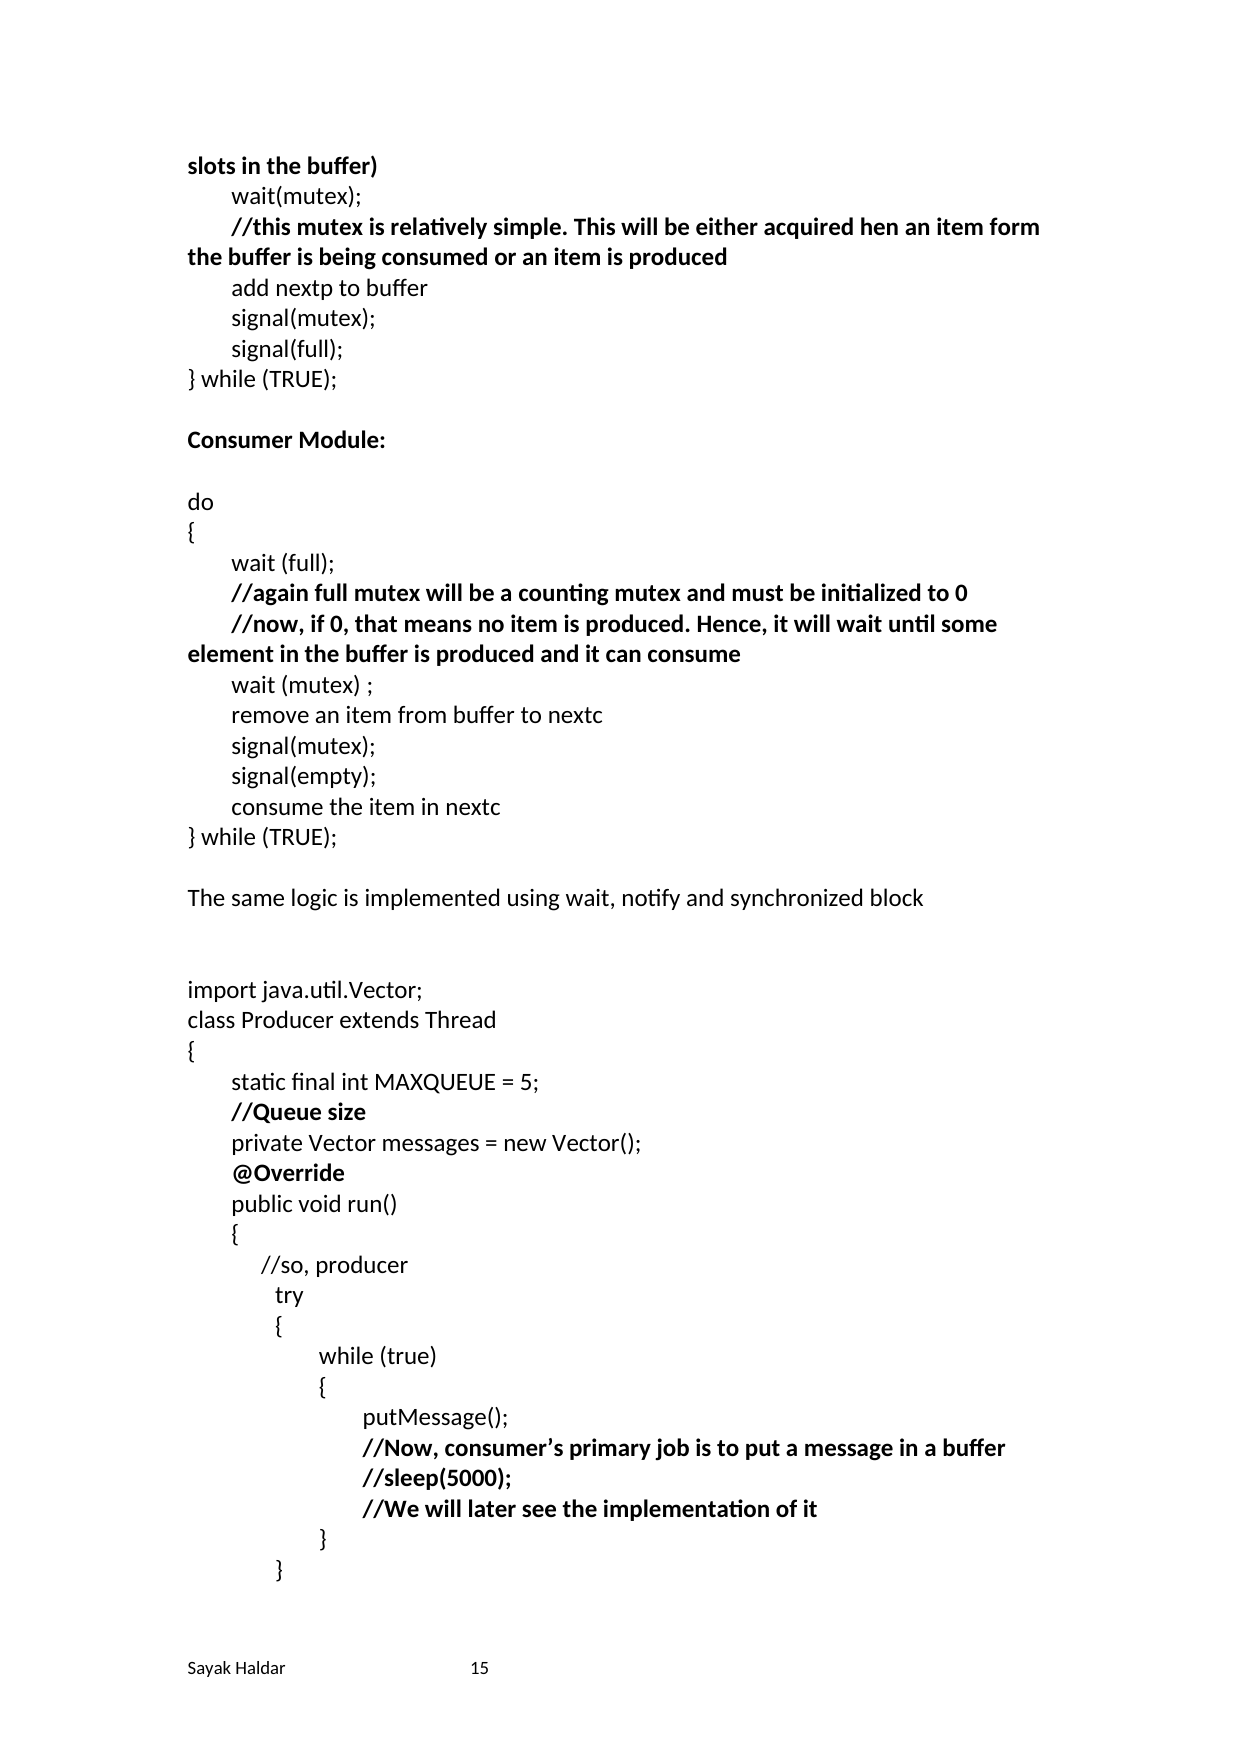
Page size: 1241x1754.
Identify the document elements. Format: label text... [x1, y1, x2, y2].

text Consumer Module: [187, 425, 1053, 455]
text public void run() [187, 1188, 1053, 1218]
text //We will later see the implementation of it [319, 1493, 1053, 1523]
text //Queue size [187, 1096, 1053, 1127]
text signal(mutex); [187, 303, 1053, 333]
text //again full mutex will be a counting mutex and must be initialized to 0 [187, 577, 1053, 608]
text } [275, 1523, 1053, 1554]
text remove an item from buffer to nextc [187, 699, 1053, 730]
text @Override [187, 1157, 1053, 1188]
text class Producer extends Thread [187, 1004, 1053, 1035]
text } while (TRUE); [187, 364, 1053, 394]
text import java.util.Vector; [187, 974, 1053, 1004]
text //so, producer [187, 1249, 1053, 1279]
text //sleep(5000); [319, 1462, 1053, 1493]
text putMessage(); [319, 1401, 1053, 1432]
text wait(mutex); [187, 181, 1053, 211]
text //this mutex is relatively simple. This will be either acquired hen an item form the buffer is being consumed or an item is produced [187, 211, 1053, 272]
text { [187, 1218, 1053, 1249]
text signal(mutex); [187, 730, 1053, 760]
text while (true) [275, 1340, 1053, 1371]
text { [275, 1371, 1053, 1401]
text wait (mutex) ; [187, 669, 1053, 699]
text } [231, 1554, 1053, 1584]
text add nextp to buffer [187, 272, 1053, 303]
text } while (TRUE); [187, 821, 1053, 852]
text static final int MAXQUEUE = 5; [187, 1066, 1053, 1096]
text { [231, 1310, 1053, 1340]
text //Think about it. Empty initially needed to be initialized to n (if there are n slots in the buffer) [187, 150, 1053, 181]
text try [231, 1279, 1053, 1310]
text //now, if 0, that means no item is produced. Hence, it will wait until some element in the buffer is produced and it can consume [187, 608, 1053, 669]
text consume the item in nextc [187, 791, 1053, 821]
text signal(full); [187, 333, 1053, 364]
text { [187, 516, 1053, 547]
text wait (full); [187, 547, 1053, 577]
text //Now, consumer’s primary job is to put a message in a buffer [319, 1432, 1053, 1462]
text signal(empty); [187, 760, 1053, 791]
text The same logic is implemented using wait, notify and synchronized block [187, 882, 1053, 913]
text { [187, 1035, 1053, 1066]
text do [187, 486, 1053, 516]
text private Vector messages = new Vector(); [187, 1127, 1053, 1157]
